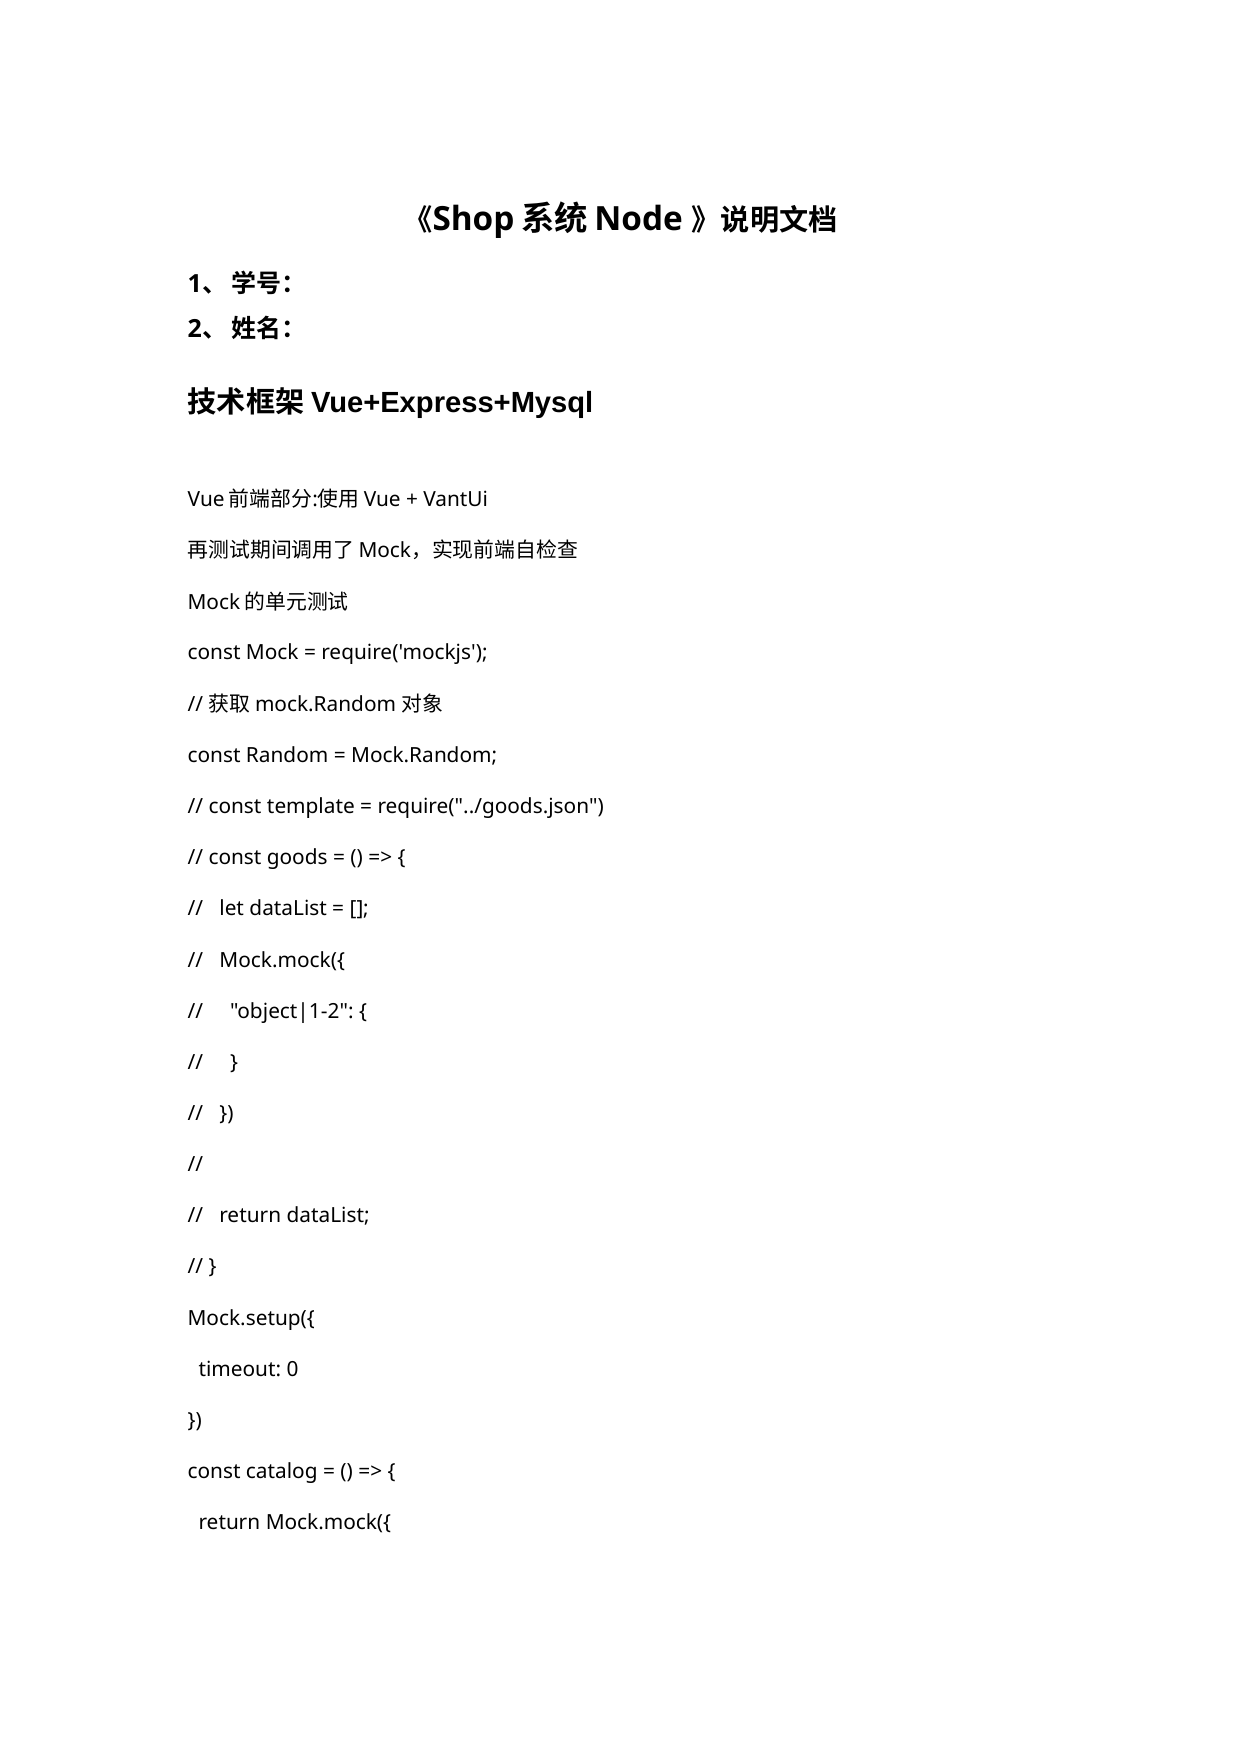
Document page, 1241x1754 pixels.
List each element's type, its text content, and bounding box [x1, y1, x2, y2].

text const Mock = require('mockjs'); [187, 629, 1053, 674]
text // let dataList = []; [187, 886, 1053, 930]
list 学号： [187, 260, 1053, 304]
text return Mock.mock({ [187, 1499, 1053, 1543]
text // 获取 mock.Random 对象 [187, 681, 1053, 725]
text timeout: 0 [187, 1346, 1053, 1390]
text // } [187, 1244, 1053, 1288]
text }) [187, 1397, 1053, 1441]
text Mock的单元测试 [187, 578, 1053, 622]
text // const template = require("../goods.json") [187, 783, 1053, 827]
text // Mock.mock({ [187, 937, 1053, 981]
text // [187, 1141, 1053, 1186]
text Vue前端部分:使用Vue + VantUi [187, 475, 1053, 519]
subtitle 技术框架 Vue+Express+Mysql [187, 377, 1053, 421]
list 姓名： [187, 304, 1053, 348]
text const Random = Mock.Random; [187, 732, 1053, 776]
text const catalog = () => { [187, 1448, 1053, 1492]
text Mock.setup({ [187, 1295, 1053, 1339]
text // }) [187, 1090, 1053, 1134]
text // return dataList; [187, 1193, 1053, 1237]
text // const goods = () => { [187, 834, 1053, 879]
text 再测试期间调用了Mock，实现前端自检查 [187, 526, 1053, 571]
text // } [187, 1039, 1053, 1083]
text 《Shop系统Node 》说明文档 [187, 172, 1053, 260]
text // "object|1-2": { [187, 988, 1053, 1032]
